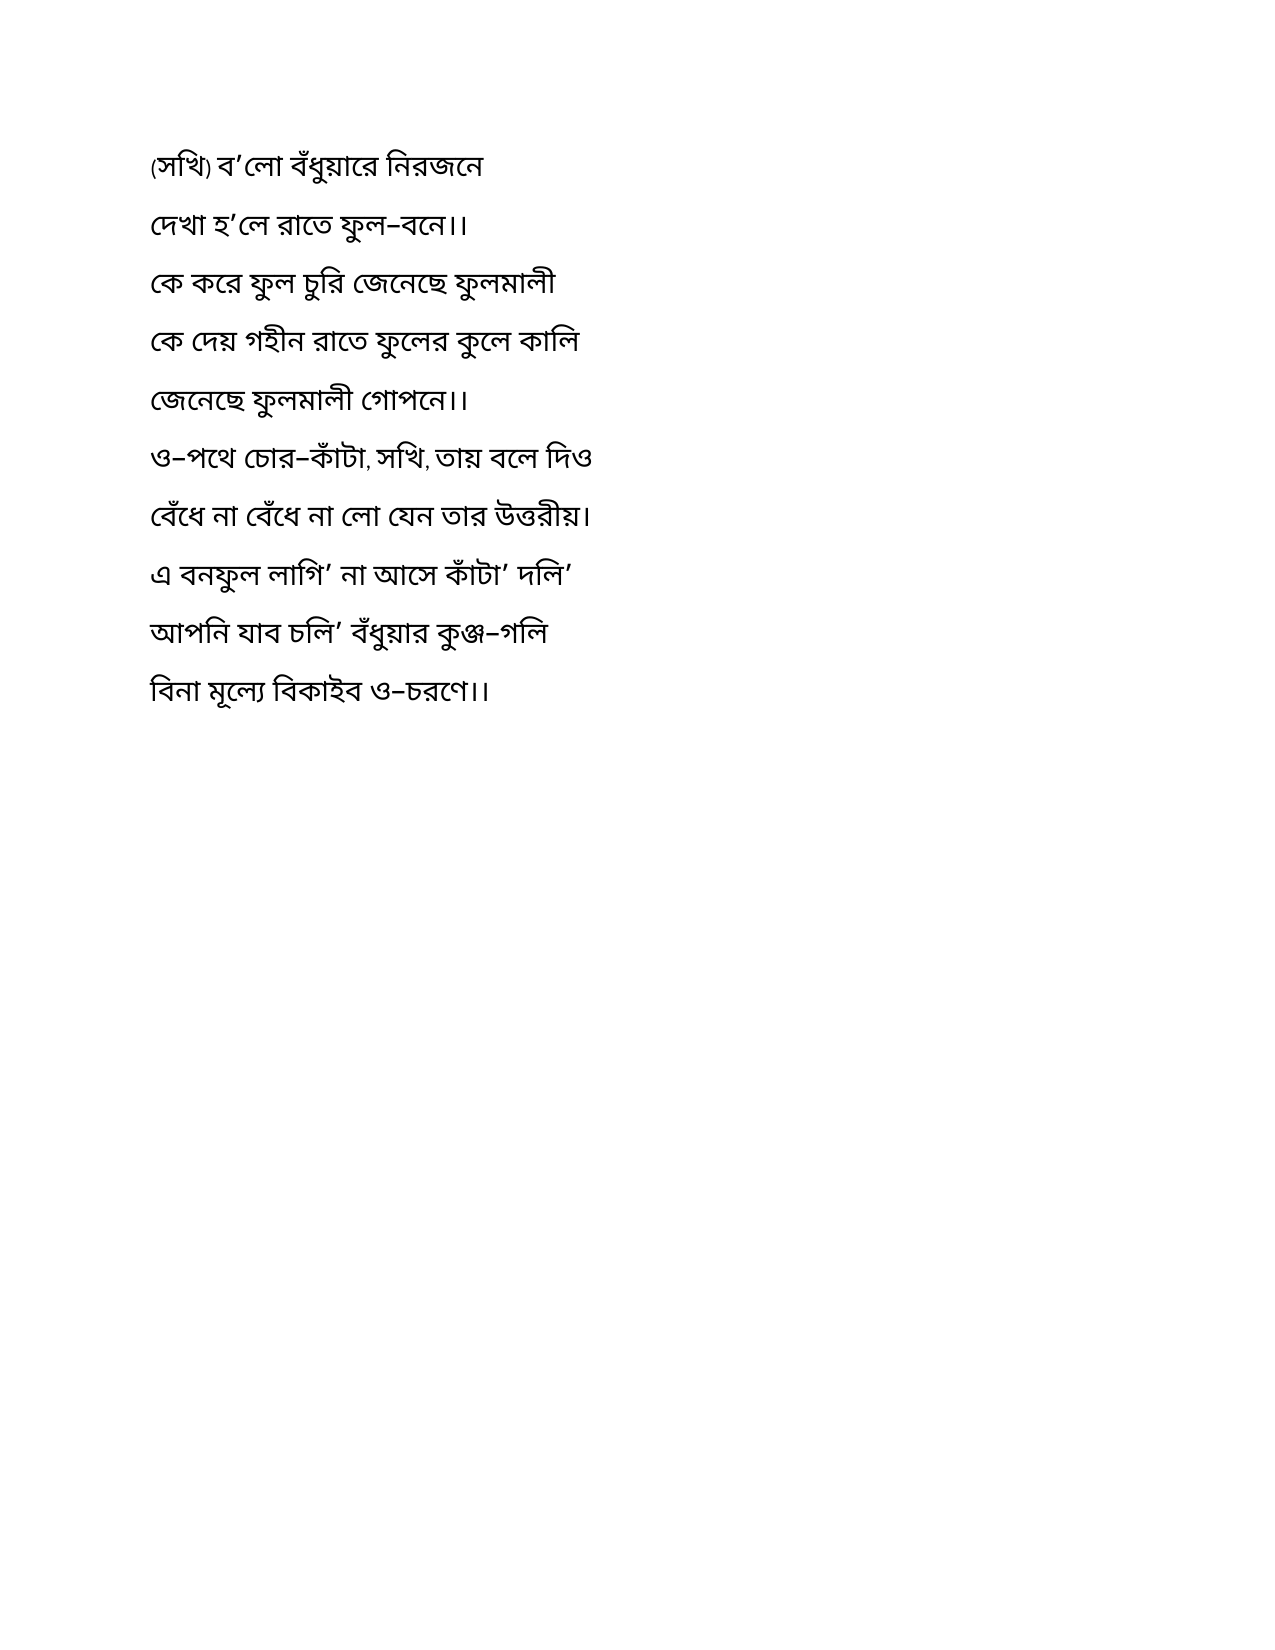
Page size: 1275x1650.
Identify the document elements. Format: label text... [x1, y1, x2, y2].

text জেনেছে ফুলমালী গোপনে।। [150, 383, 1125, 422]
text বিনা মূল্যে বিকাইব ও–চরণে।। [150, 675, 1125, 714]
text (সখি) ব’লো বঁধুয়ারে নিরজনে [150, 150, 1125, 189]
text ও–পথে চোর–কাঁটা, সখি, তায় বলে দিও [150, 442, 1125, 480]
text দেখা হ’লে রাতে ফুল–বনে।। [150, 208, 1125, 247]
text আপনি যাব চলি’ বঁধুয়ার কুঞ্জ–গলি [150, 617, 1125, 655]
text এ বনফুল লাগি’ না আসে কাঁটা’ দলি’ [150, 558, 1125, 597]
text কে দেয় গহীন রাতে ফুলের কুলে কালি [150, 325, 1125, 364]
text বেঁধে না বেঁধে না লো যেন তার উত্তরীয়। [150, 500, 1125, 539]
text কে করে ফুল চুরি জেনেছে ফুলমালী [150, 267, 1125, 305]
